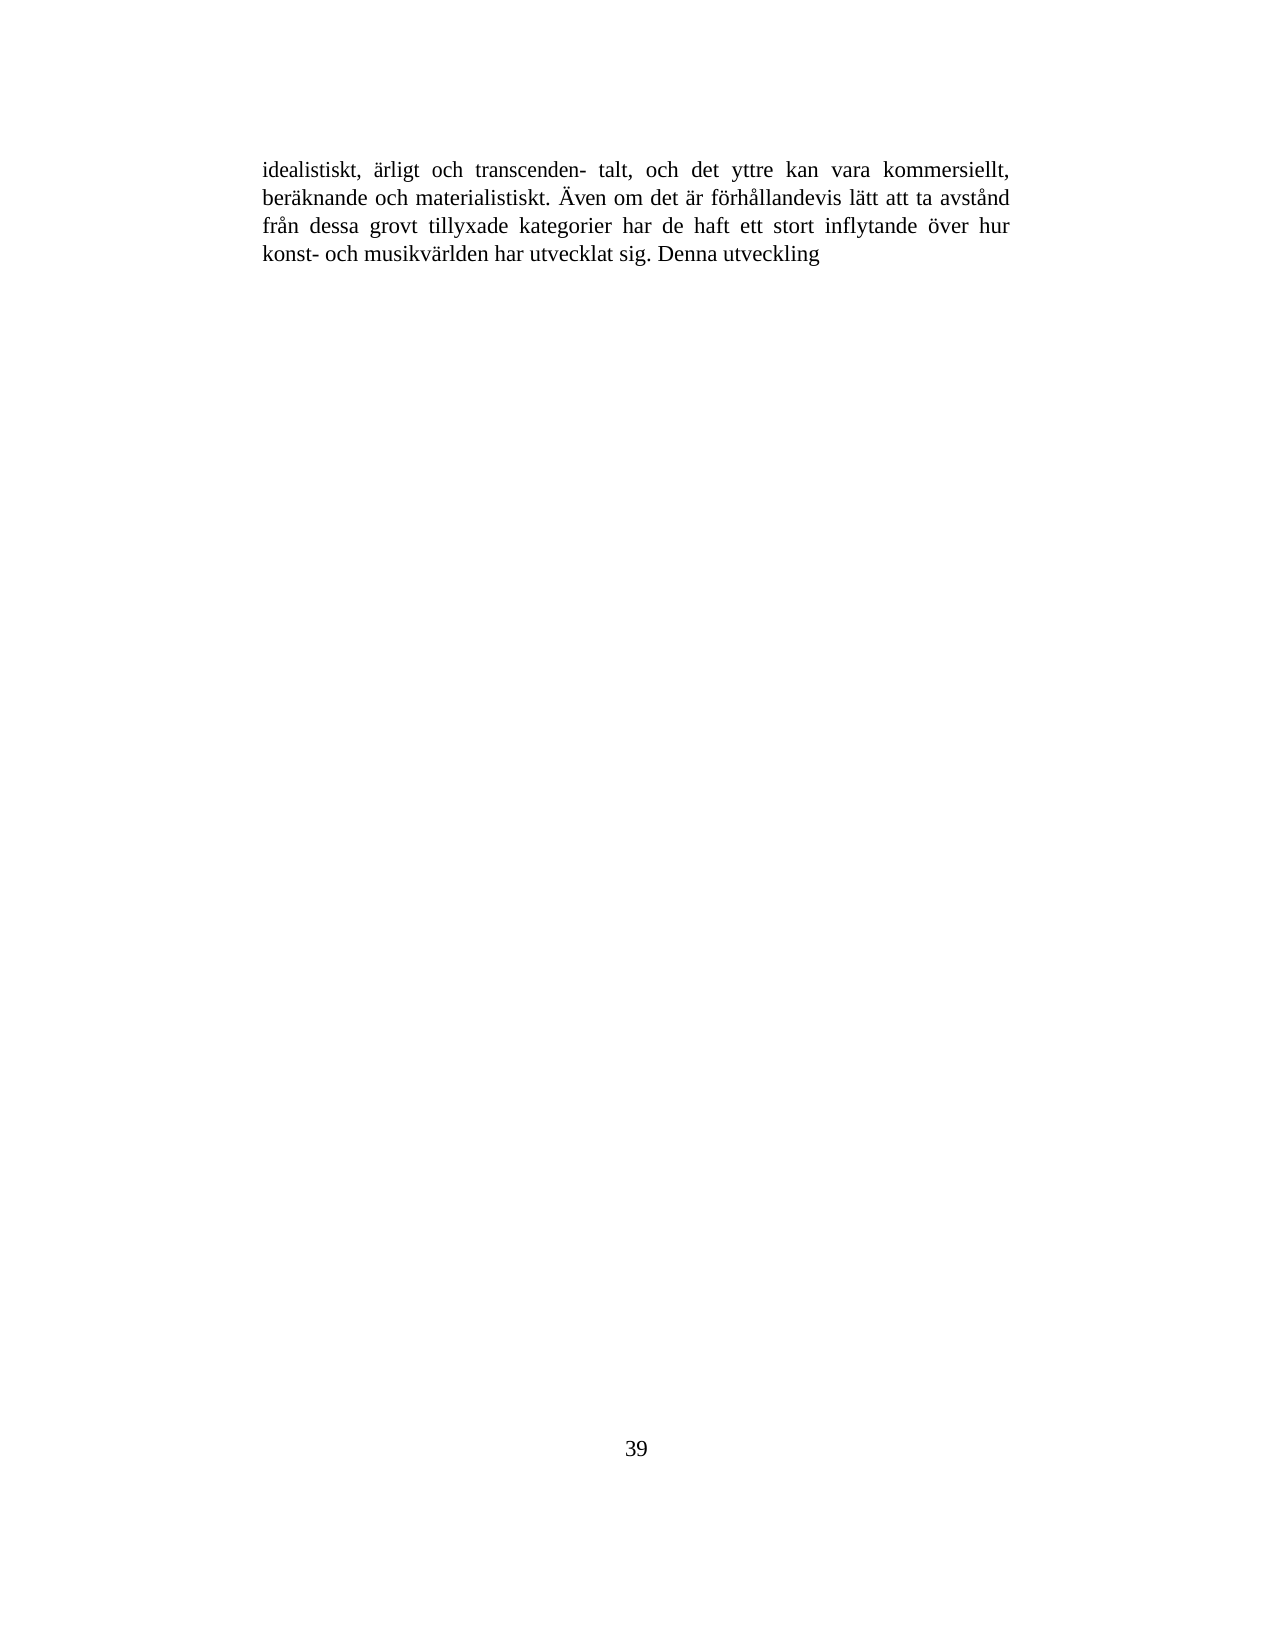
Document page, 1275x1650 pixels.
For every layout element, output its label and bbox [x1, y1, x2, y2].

text [262, 156, 1009, 266]
